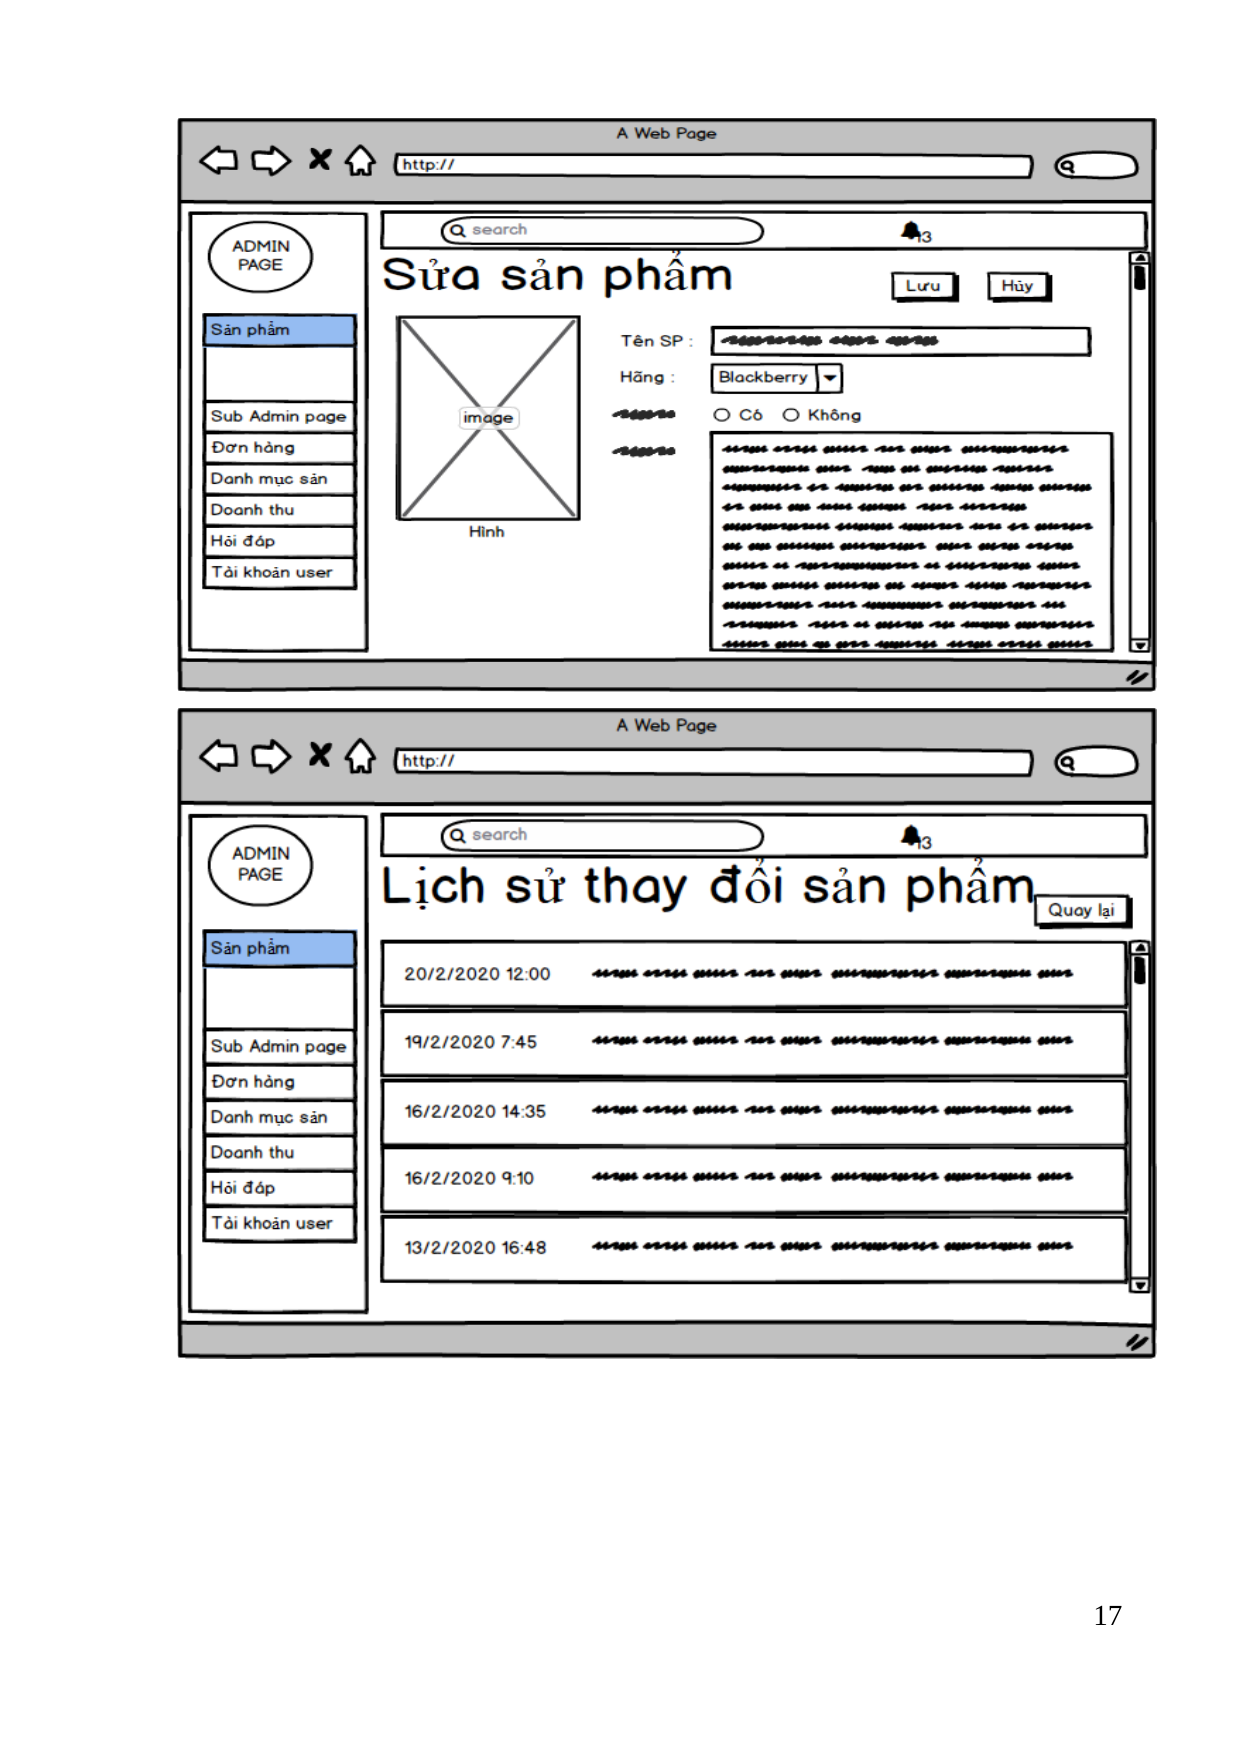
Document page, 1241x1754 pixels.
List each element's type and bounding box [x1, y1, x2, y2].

picture [177, 118, 1157, 692]
picture [177, 708, 1157, 1359]
